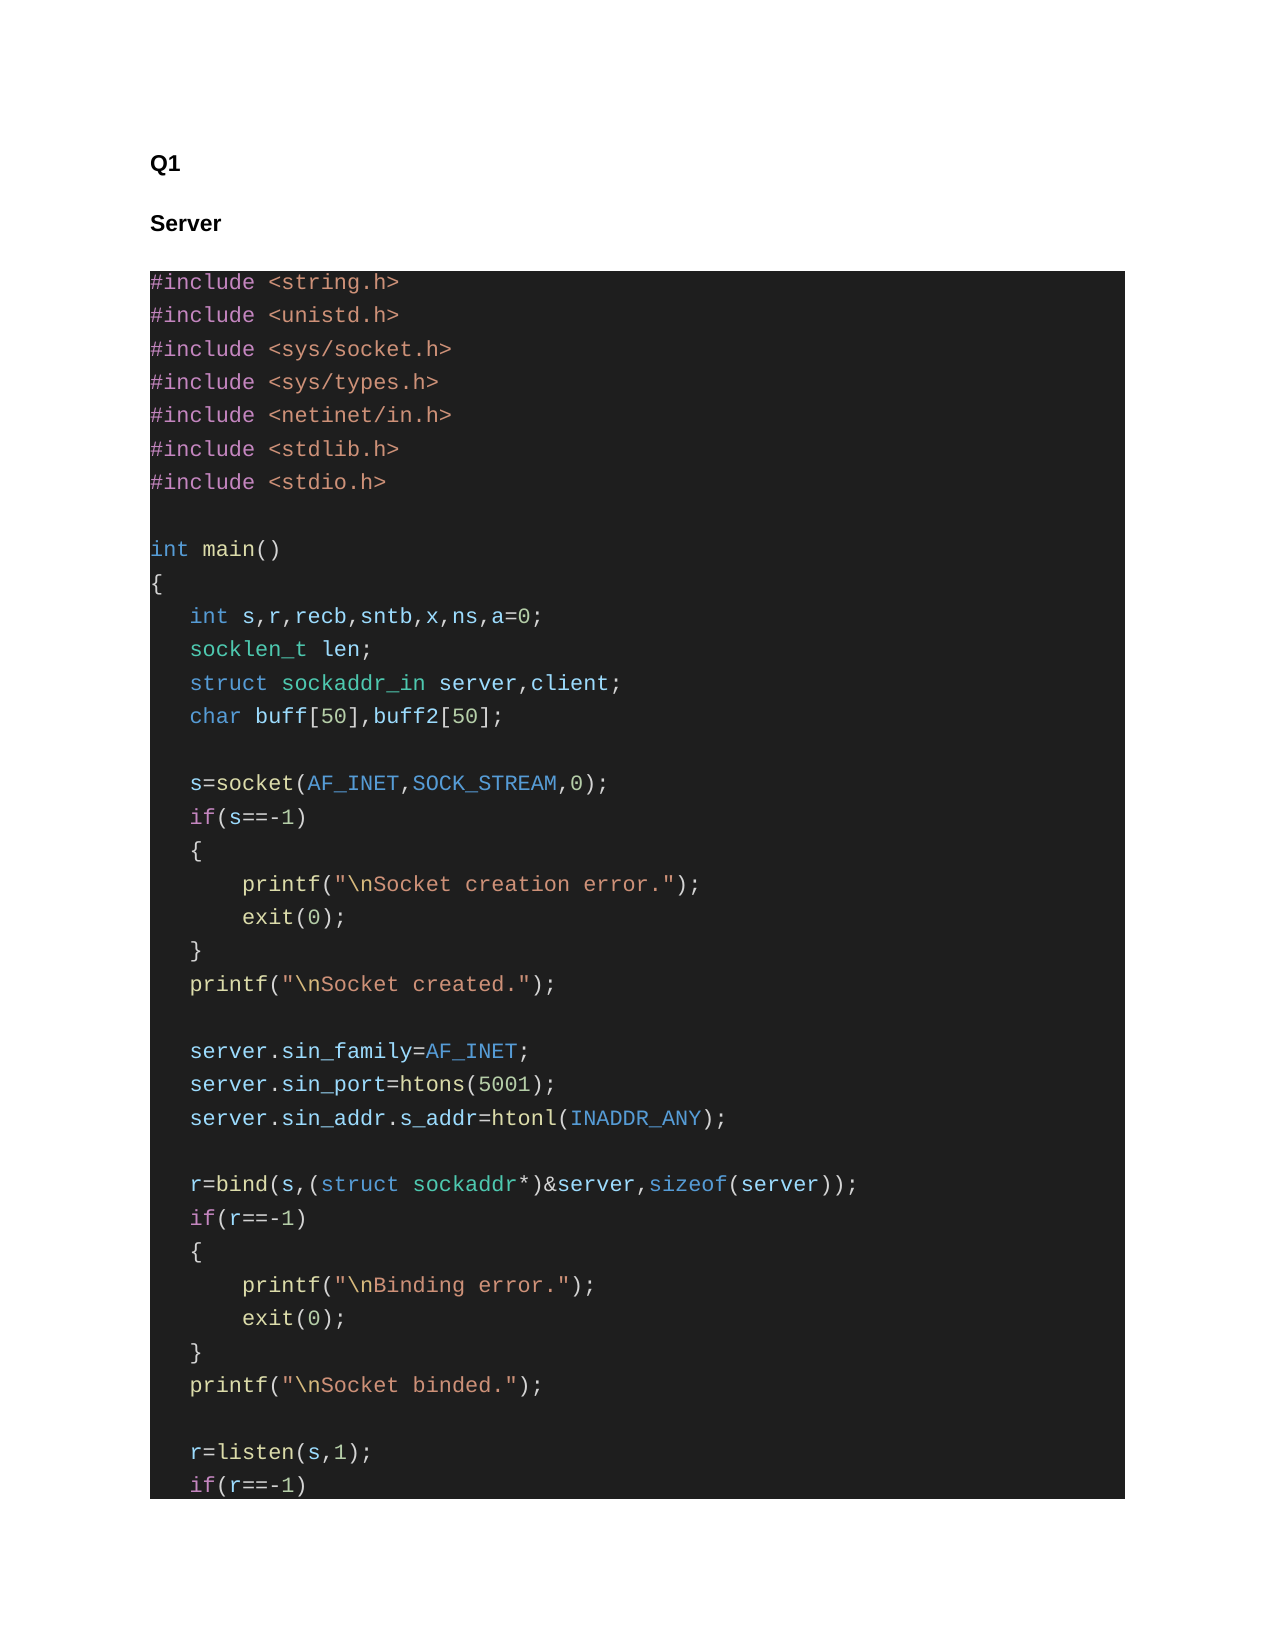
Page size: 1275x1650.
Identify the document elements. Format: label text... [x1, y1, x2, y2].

text r=listen(s,1); [150, 1441, 1125, 1466]
text printf("\nSocket binded."); [150, 1374, 1125, 1399]
text socklen_t len; [150, 639, 1125, 663]
text int main() [150, 538, 1125, 563]
text printf("\nSocket created."); [150, 973, 1125, 998]
text int s,r,recb,sntb,x,ns,a=0; [150, 605, 1125, 630]
text } [150, 939, 1125, 964]
text server.sin_family=AF_INET; [150, 1040, 1125, 1065]
text printf("\nBinding error."); [150, 1274, 1125, 1299]
text s=socket(AF_INET,SOCK_STREAM,0); [150, 772, 1125, 797]
text #include <sys/types.h> [150, 371, 1125, 396]
text { [150, 1241, 1125, 1265]
text struct sockaddr_in server,client; [150, 672, 1125, 697]
text printf("\nSocket creation error."); [150, 873, 1125, 897]
text server.sin_port=htons(5001); [150, 1073, 1125, 1098]
text exit(0); [150, 906, 1125, 931]
text { [150, 839, 1125, 864]
text #include <unistd.h> [150, 304, 1125, 329]
text if(s==-1) [150, 806, 1125, 831]
text if(r==-1) [150, 1207, 1125, 1232]
text exit(0); [150, 1307, 1125, 1332]
text { [150, 572, 1125, 597]
text #include <stdio.h> [150, 471, 1125, 496]
text #include <netinet/in.h> [150, 404, 1125, 429]
text char buff[50],buff2[50]; [150, 706, 1125, 730]
text if(r==-1) [150, 1474, 1125, 1499]
text } [150, 1341, 1125, 1366]
text Q1 [150, 150, 1125, 176]
text #include <sys/socket.h> [150, 338, 1125, 362]
text server.sin_addr.s_addr=htonl(INADDR_ANY); [150, 1107, 1125, 1132]
text #include <stdlib.h> [150, 438, 1125, 463]
text #include <string.h> [150, 271, 1125, 296]
text r=bind(s,(struct sockaddr*)&server,sizeof(server)); [150, 1174, 1125, 1198]
text Server [150, 210, 1125, 237]
